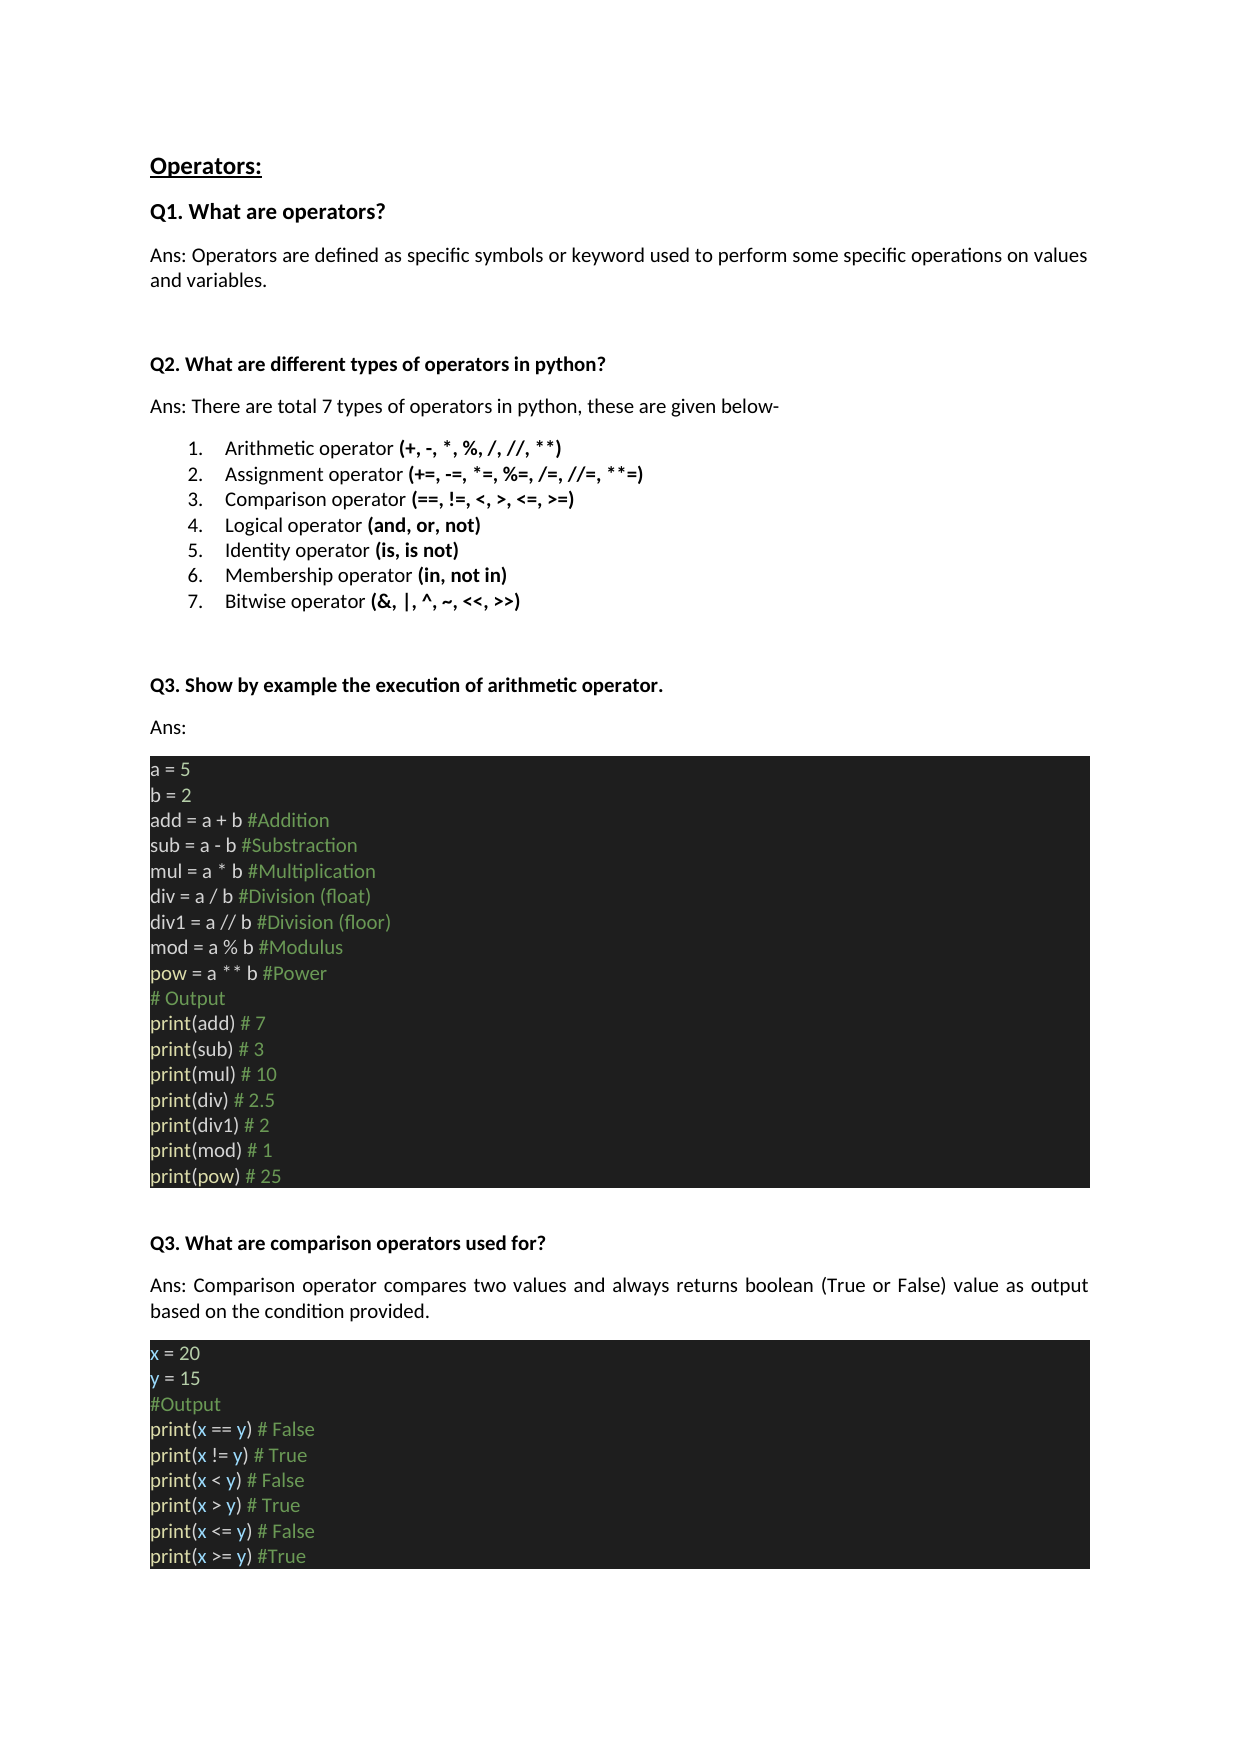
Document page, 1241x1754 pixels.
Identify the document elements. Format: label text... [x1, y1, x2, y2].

text print(div1) # 2 [150, 1112, 1090, 1138]
text #Output [150, 1391, 1090, 1416]
list Comparison operator (==, !=, <, >, <=, >=) [187, 486, 1090, 512]
text pow = a ** b #Power [150, 960, 1090, 985]
text Q3. Show by example the execution of arithmetic operator. [150, 672, 1090, 698]
list Identity operator (is, is not) [187, 537, 1090, 563]
text print(mul) # 10 [150, 1061, 1090, 1087]
text print(x < y) # False [150, 1467, 1090, 1493]
text print(sub) # 3 [150, 1036, 1090, 1061]
list Assignment operator (+=, -=, *=, %=, /=, //=, **=) [187, 461, 1090, 486]
text sub = a - b #Substraction [150, 833, 1090, 858]
text Q2. What are different types of operators in python? [150, 351, 1090, 377]
list Bitwise operator (&, |, ^, ~, <<, >>) [187, 588, 1090, 613]
list Logical operator (and, or, not) [187, 512, 1090, 537]
text print(x > y) # True [150, 1493, 1090, 1518]
text x = 20 [150, 1340, 1090, 1366]
text div = a / b #Division (float) [150, 883, 1090, 909]
text print(mod) # 1 [150, 1138, 1090, 1163]
text b = 2 [150, 782, 1090, 807]
text add = a + b #Addition [150, 807, 1090, 833]
text print(add) # 7 [150, 1011, 1090, 1036]
text print(div) # 2.5 [150, 1087, 1090, 1112]
text Ans: [150, 714, 1090, 740]
text mul = a * b #Multiplication [150, 858, 1090, 883]
text Ans: Operators are defined as specific symbols or keyword used to perform some specific operations on values and variables. [150, 242, 1090, 293]
text div1 = a // b #Division (floor) [150, 909, 1090, 934]
text print(x != y) # True [150, 1442, 1090, 1467]
text print(pow) # 25 [150, 1163, 1090, 1188]
text y = 15 [150, 1366, 1090, 1391]
text print(x == y) # False [150, 1416, 1090, 1442]
text print(x <= y) # False [150, 1518, 1090, 1543]
text Ans: Comparison operator compares two values and always returns boolean (True or False) value as output based on the condition provided. [150, 1273, 1090, 1323]
text Ans: There are total 7 types of operators in python, these are given below- [150, 393, 1090, 419]
text Q1. What are operators? [150, 197, 1090, 225]
text mod = a % b #Modulus [150, 934, 1090, 960]
list Arithmetic operator (+, -, *, %, /, //, **) [187, 436, 1090, 461]
text # Output [150, 985, 1090, 1011]
text Q3. What are comparison operators used for? [150, 1231, 1090, 1256]
text print(x >= y) #True [150, 1543, 1090, 1569]
text Operators: [150, 150, 1090, 181]
text a = 5 [150, 756, 1090, 782]
list Membership operator (in, not in) [187, 563, 1090, 588]
